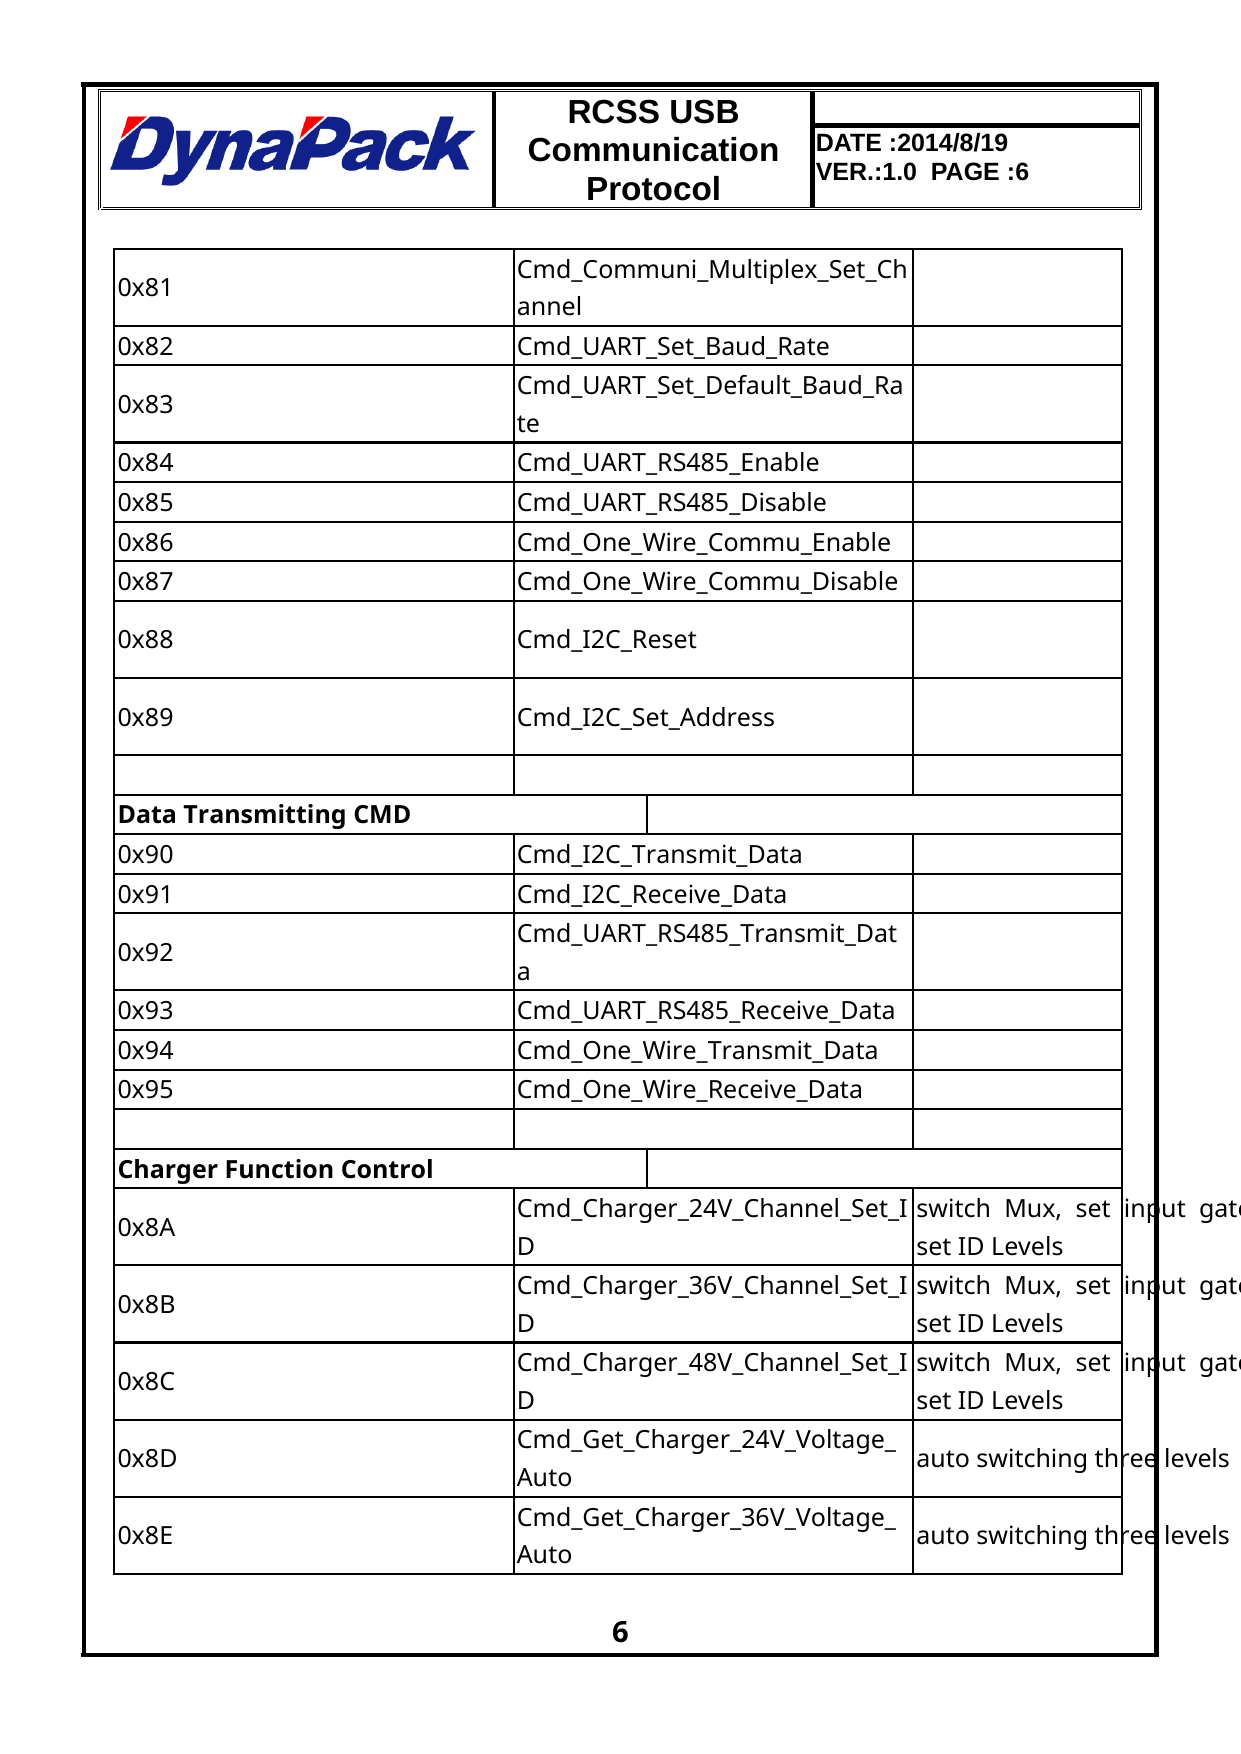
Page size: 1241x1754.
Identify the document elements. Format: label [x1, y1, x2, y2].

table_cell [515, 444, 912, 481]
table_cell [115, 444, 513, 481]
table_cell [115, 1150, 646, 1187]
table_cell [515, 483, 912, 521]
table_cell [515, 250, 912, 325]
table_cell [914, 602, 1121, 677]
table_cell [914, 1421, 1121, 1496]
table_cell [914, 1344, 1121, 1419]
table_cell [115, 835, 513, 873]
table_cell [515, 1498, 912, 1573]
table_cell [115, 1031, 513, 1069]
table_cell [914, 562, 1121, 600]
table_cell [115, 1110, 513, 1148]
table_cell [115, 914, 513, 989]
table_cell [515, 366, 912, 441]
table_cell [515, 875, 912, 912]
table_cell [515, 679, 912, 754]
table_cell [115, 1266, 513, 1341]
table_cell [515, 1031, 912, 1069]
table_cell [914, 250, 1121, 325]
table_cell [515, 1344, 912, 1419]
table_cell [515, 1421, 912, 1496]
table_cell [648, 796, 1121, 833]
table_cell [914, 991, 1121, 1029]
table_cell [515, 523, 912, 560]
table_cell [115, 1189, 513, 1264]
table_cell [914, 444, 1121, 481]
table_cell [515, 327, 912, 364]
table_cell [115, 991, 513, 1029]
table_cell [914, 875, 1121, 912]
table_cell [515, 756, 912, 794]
picture [102, 105, 491, 194]
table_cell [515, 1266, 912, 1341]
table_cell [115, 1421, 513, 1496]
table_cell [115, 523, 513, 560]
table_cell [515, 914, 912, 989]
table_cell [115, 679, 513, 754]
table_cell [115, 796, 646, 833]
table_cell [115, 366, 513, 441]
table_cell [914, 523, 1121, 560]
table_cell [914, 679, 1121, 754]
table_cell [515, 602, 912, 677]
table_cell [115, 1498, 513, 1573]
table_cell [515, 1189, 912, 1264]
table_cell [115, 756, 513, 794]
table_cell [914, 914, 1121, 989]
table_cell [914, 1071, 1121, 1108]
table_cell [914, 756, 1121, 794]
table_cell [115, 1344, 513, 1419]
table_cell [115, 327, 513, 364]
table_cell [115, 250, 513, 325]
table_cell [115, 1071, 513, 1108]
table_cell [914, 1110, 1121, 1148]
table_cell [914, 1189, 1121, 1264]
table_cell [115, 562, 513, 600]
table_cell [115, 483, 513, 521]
table_cell [1123, 248, 1130, 1575]
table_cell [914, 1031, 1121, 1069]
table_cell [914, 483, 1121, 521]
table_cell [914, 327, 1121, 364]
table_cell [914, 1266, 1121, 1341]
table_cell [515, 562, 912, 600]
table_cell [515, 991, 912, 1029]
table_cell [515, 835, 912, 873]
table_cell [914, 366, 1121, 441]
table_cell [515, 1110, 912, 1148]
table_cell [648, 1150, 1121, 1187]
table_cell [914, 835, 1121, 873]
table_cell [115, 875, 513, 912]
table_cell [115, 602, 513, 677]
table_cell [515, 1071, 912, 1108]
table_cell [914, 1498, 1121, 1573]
